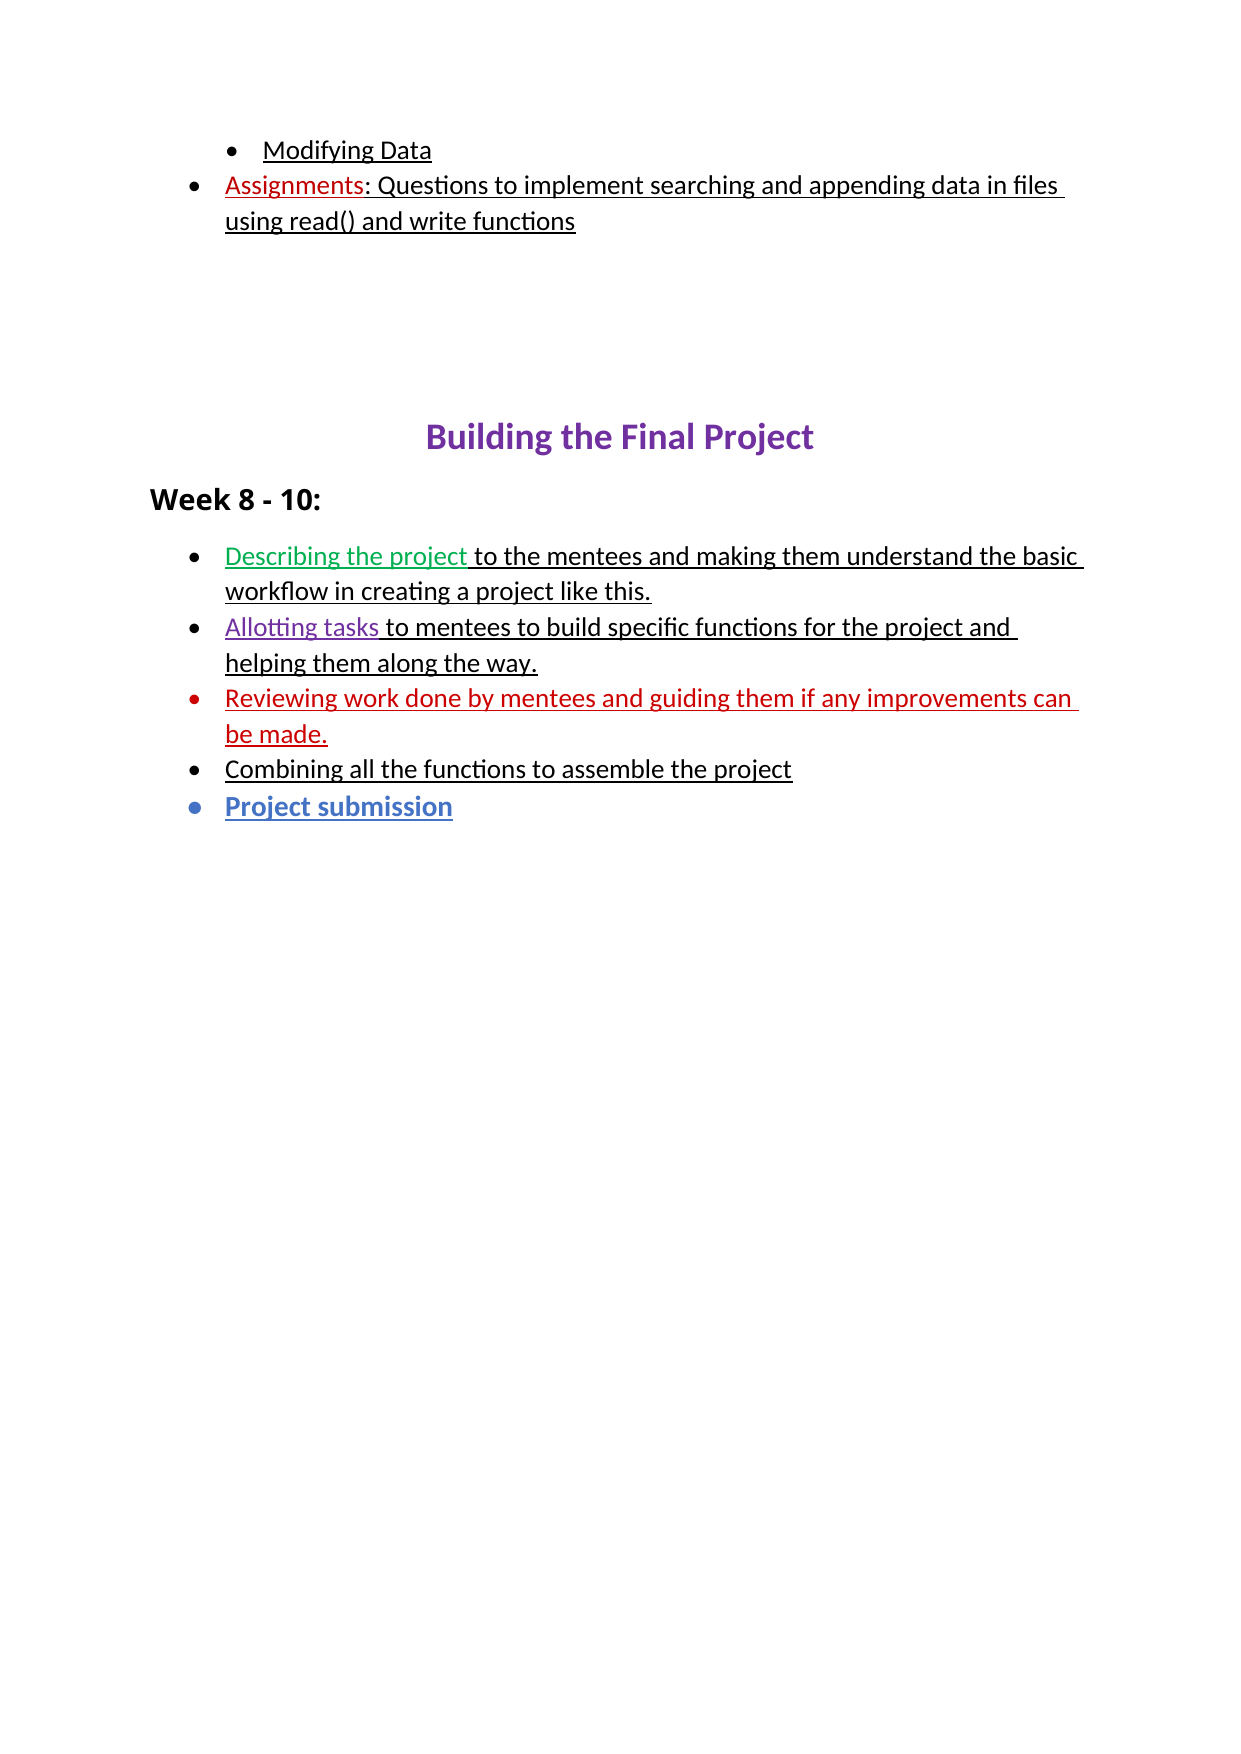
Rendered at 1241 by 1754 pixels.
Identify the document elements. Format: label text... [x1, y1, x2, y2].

list Assignments: Questions to implement searching and appending data in files using read() and write functions [187, 168, 1090, 237]
list Project submission [187, 788, 1090, 824]
list Combining all the functions to assemble the project [187, 753, 1090, 786]
list Reviewing work done by mentees and guiding them if any improvements can be made. [187, 681, 1090, 750]
text Week 8 - 10: [150, 479, 1090, 519]
list Describing the project to the mentees and making them understand the basic workflow in creating a project like this. [187, 539, 1090, 608]
text Building the Final Project [150, 413, 1090, 459]
list Modifying Data [225, 133, 1090, 166]
list Allotting tasks to mentees to build specific functions for the project and helping them along the way. [187, 610, 1090, 679]
